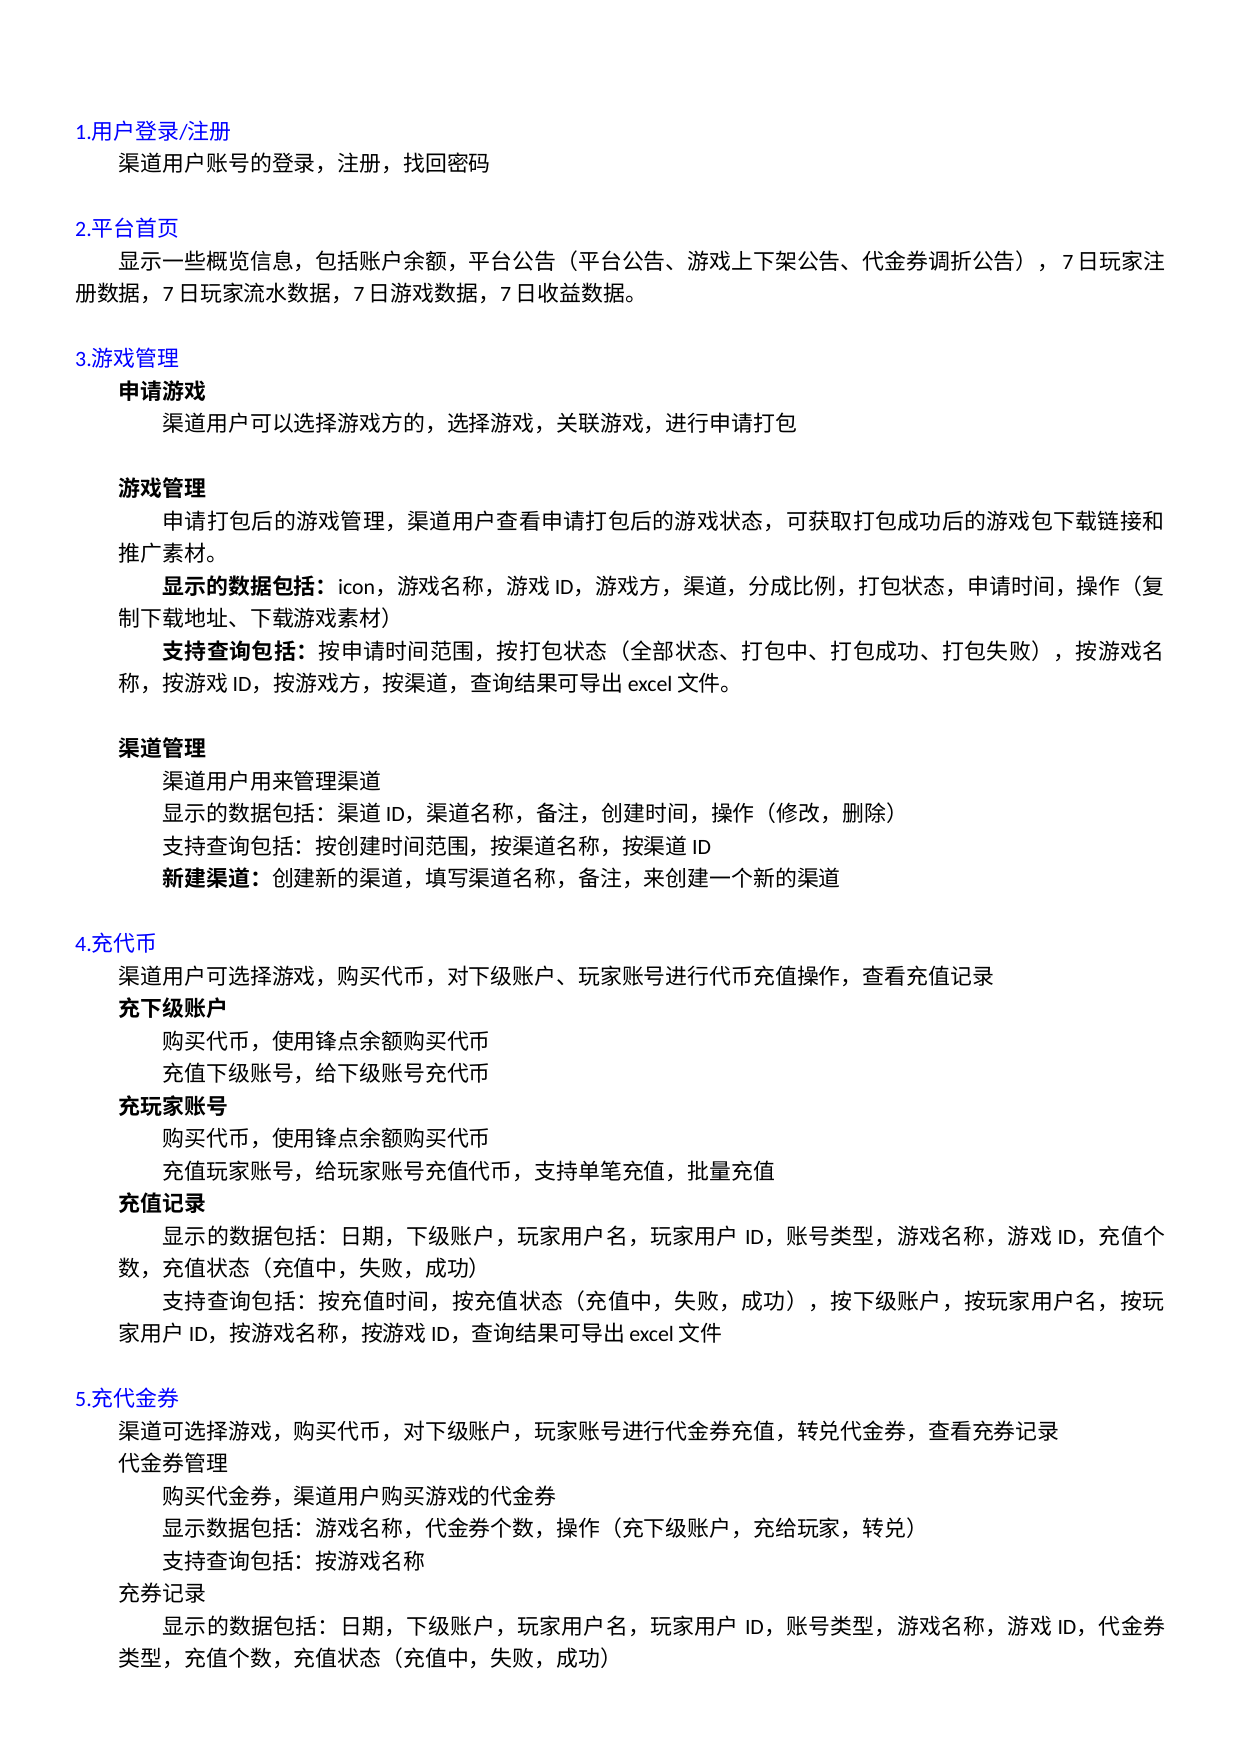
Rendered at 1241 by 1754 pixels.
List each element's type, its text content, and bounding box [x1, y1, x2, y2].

list 支持查询包括：按申请时间范围，按打包状态（全部状态、打包中、打包成功、打包失败），按游戏名称，按游戏ID，按游戏方，按渠道，查询结果可导出excel文件。 [119, 633, 1165, 698]
list 渠道用户可选择游戏，购买代币，对下级账户、玩家账号进行代币充值操作，查看充值记录 [75, 958, 1165, 991]
list 购买代币，使用锋点余额购买代币 [119, 1121, 1165, 1153]
list 代金券管理 [75, 1446, 1165, 1478]
list 显示的数据包括：渠道ID，渠道名称，备注，创建时间，操作（修改，删除） [119, 796, 1165, 828]
list 充券记录 [75, 1576, 1165, 1608]
list 显示一些概览信息，包括账户余额，平台公告（平台公告、游戏上下架公告、代金券调折公告），7日玩家注册数据，7日玩家流水数据，7日游戏数据，7日收益数据。 [75, 243, 1165, 308]
list 申请游戏 [75, 373, 1165, 406]
list 充代金券 [75, 1381, 1165, 1413]
list 渠道用户账号的登录，注册，找回密码 [75, 146, 1165, 178]
list 游戏管理 [75, 341, 1165, 373]
list 支持查询包括：按创建时间范围，按渠道名称，按渠道ID [119, 828, 1165, 861]
list 渠道可选择游戏，购买代币，对下级账户，玩家账号进行代金券充值，转兑代金券，查看充券记录 [75, 1413, 1165, 1446]
list 充玩家账号 [75, 1088, 1165, 1121]
list 渠道用户可以选择游戏方的，选择游戏，关联游戏，进行申请打包 [119, 406, 1165, 438]
list 游戏管理 [75, 471, 1165, 503]
list 申请打包后的游戏管理，渠道用户查看申请打包后的游戏状态，可获取打包成功后的游戏包下载链接和推广素材。 [119, 503, 1165, 568]
list 支持查询包括：按游戏名称 [119, 1543, 1165, 1576]
list 充代币 [75, 926, 1165, 958]
list 充值下级账号，给下级账号充代币 [119, 1056, 1165, 1088]
list 充下级账户 [75, 991, 1165, 1023]
list 用户登录/注册 [75, 113, 1165, 146]
list 显示的数据包括：icon，游戏名称，游戏ID，游戏方，渠道，分成比例，打包状态，申请时间，操作（复制下载地址、下载游戏素材） [119, 568, 1165, 633]
list 充值记录 [75, 1186, 1165, 1218]
list 显示的数据包括：日期，下级账户，玩家用户名，玩家用户ID，账号类型，游戏名称，游戏ID，充值个数，充值状态（充值中，失败，成功） [119, 1218, 1165, 1283]
list 显示的数据包括：日期，下级账户，玩家用户名，玩家用户ID，账号类型，游戏名称，游戏ID，代金券类型，充值个数，充值状态（充值中，失败，成功） [119, 1608, 1165, 1673]
list 支持查询包括：按充值时间，按充值状态（充值中，失败，成功），按下级账户，按玩家用户名，按玩家用户ID，按游戏名称，按游戏ID，查询结果可导出excel文件 [119, 1283, 1165, 1348]
list 渠道用户用来管理渠道 [119, 763, 1165, 796]
list 平台首页 [75, 211, 1165, 243]
list 渠道管理 [75, 731, 1165, 763]
list 购买代币，使用锋点余额购买代币 [119, 1023, 1165, 1056]
list 显示数据包括：游戏名称，代金券个数，操作（充下级账户，充给玩家，转兑） [119, 1511, 1165, 1543]
list 充值玩家账号，给玩家账号充值代币，支持单笔充值，批量充值 [119, 1153, 1165, 1186]
list 购买代金券，渠道用户购买游戏的代金券 [119, 1478, 1165, 1511]
list 新建渠道：创建新的渠道，填写渠道名称，备注，来创建一个新的渠道 [119, 861, 1165, 893]
